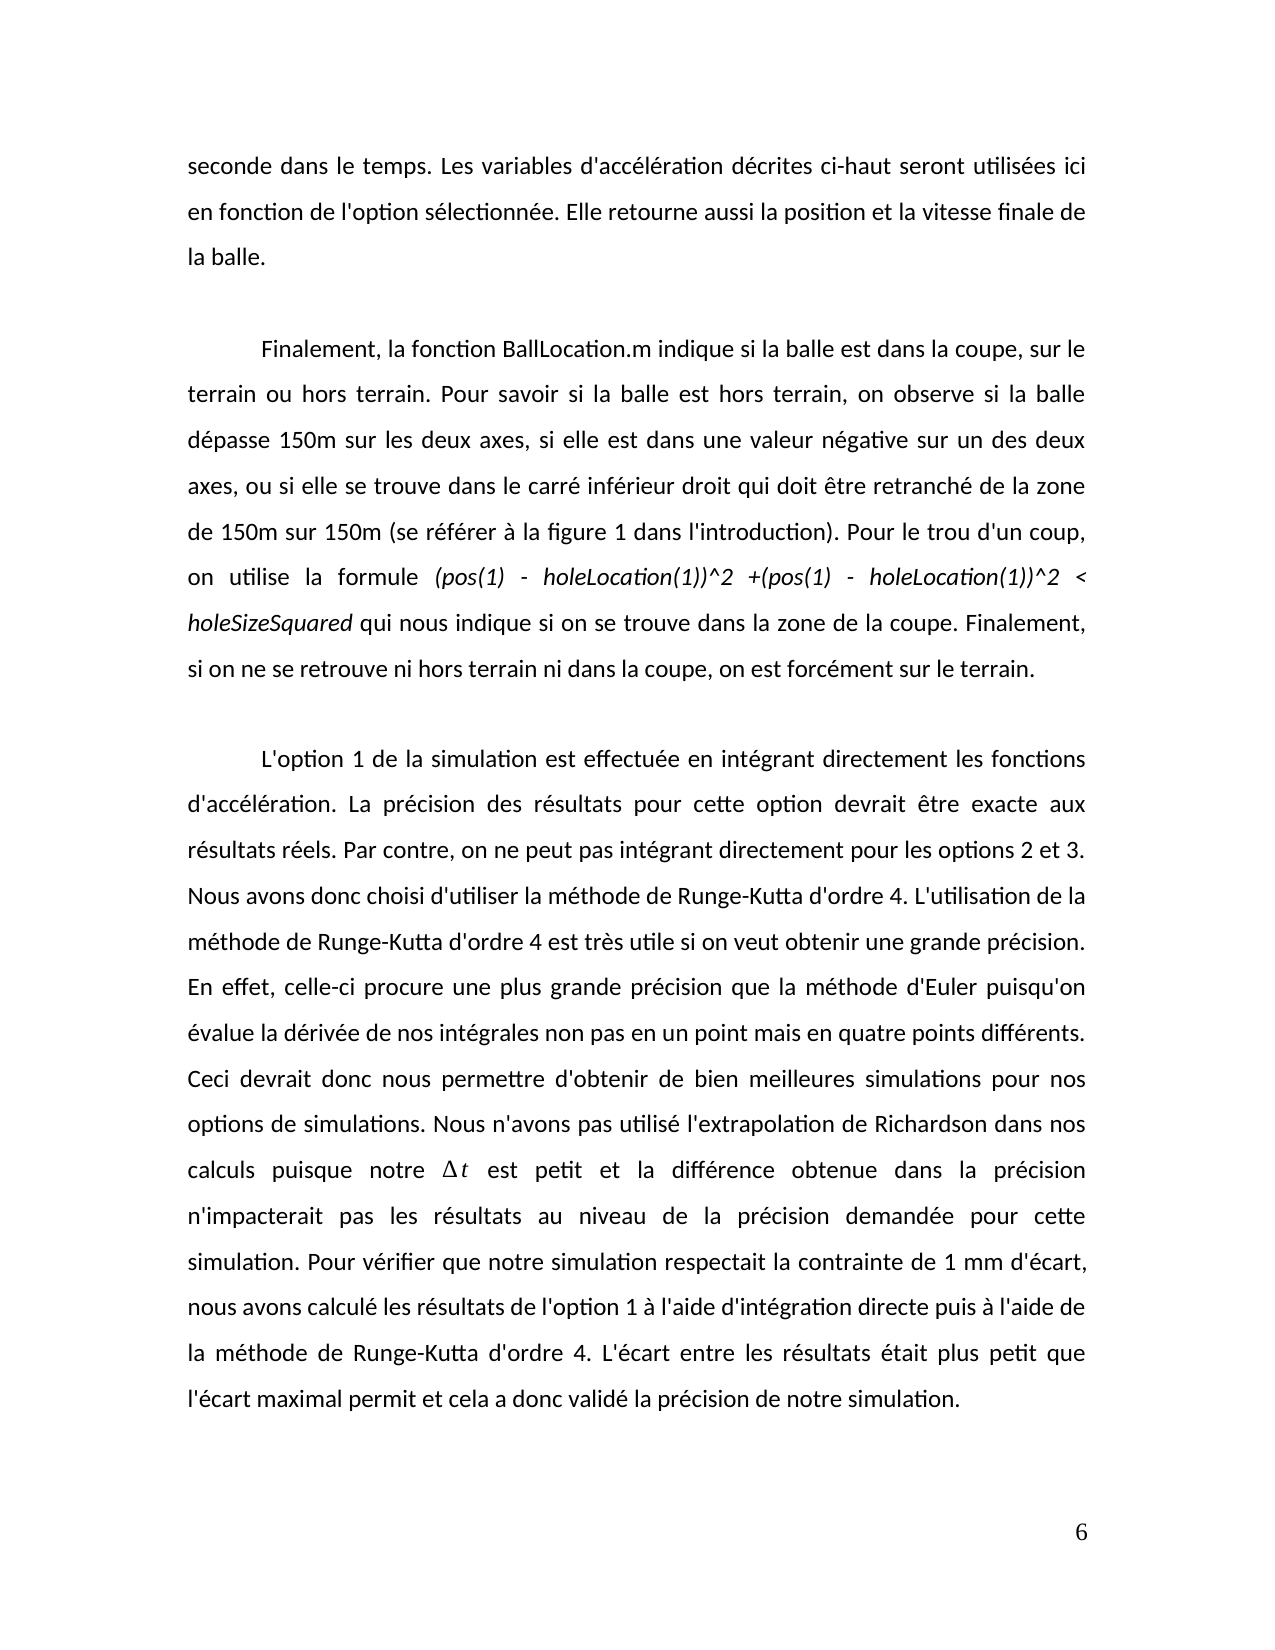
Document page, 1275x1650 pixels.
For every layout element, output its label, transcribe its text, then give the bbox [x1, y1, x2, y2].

text L'option 1 de la simulation est effectuée en intégrant directement les fonctions d'accélération. La précision des résultats pour cette option devrait être exacte aux résultats réels. Par contre, on ne peut pas intégrant directement pour les options 2 et 3. Nous avons donc choisi d'utiliser la méthode de Runge-Kutta d'ordre 4. L'utilisation de la méthode de Runge-Kutta d'ordre 4 est très utile si on veut obtenir une grande précision. En effet, celle-ci procure une plus grande précision que la méthode d'Euler puisqu'on évalue la dérivée de nos intégrales non pas en un point mais en quatre points différents. Ceci devrait donc nous permettre d'obtenir de bien meilleures simulations pour nos options de simulations. Nous n'avons pas utilisé l'extrapolation de Richardson dans nos calculs puisque notre est petit et la différence obtenue dans la précision n'impacterait pas les résultats au niveau de la précision demandée pour cette simulation. Pour vérifier que notre simulation respectait la contrainte de 1 mm d'écart, nous avons calculé les résultats de l'option 1 à l'aide d'intégration directe puis à l'aide de la méthode de Runge-Kutta d'ordre 4. L'écart entre les résultats était plus petit que l'écart maximal permit et cela a donc validé la précision de notre simulation. [187, 743, 1087, 1413]
text Finalement, la fonction BallLocation.m indique si la balle est dans la coupe, sur le terrain ou hors terrain. Pour savoir si la balle est hors terrain, on observe si la balle dépasse 150m sur les deux axes, si elle est dans une valeur négative sur un des deux axes, ou si elle se trouve dans le carré inférieur droit qui doit être retranché de la zone de 150m sur 150m (se référer à la figure 1 dans l'introduction). Pour le trou d'un coup, on utilise la formule (pos(1) - holeLocation(1))^2 +(pos(1) - holeLocation(1))^2 < holeSizeSquared qui nous indique si on se trouve dans la zone de la coupe. Finalement, si on ne se retrouve ni hors terrain ni dans la coupe, on est forcément sur le terrain. [187, 333, 1087, 683]
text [187, 150, 1087, 272]
